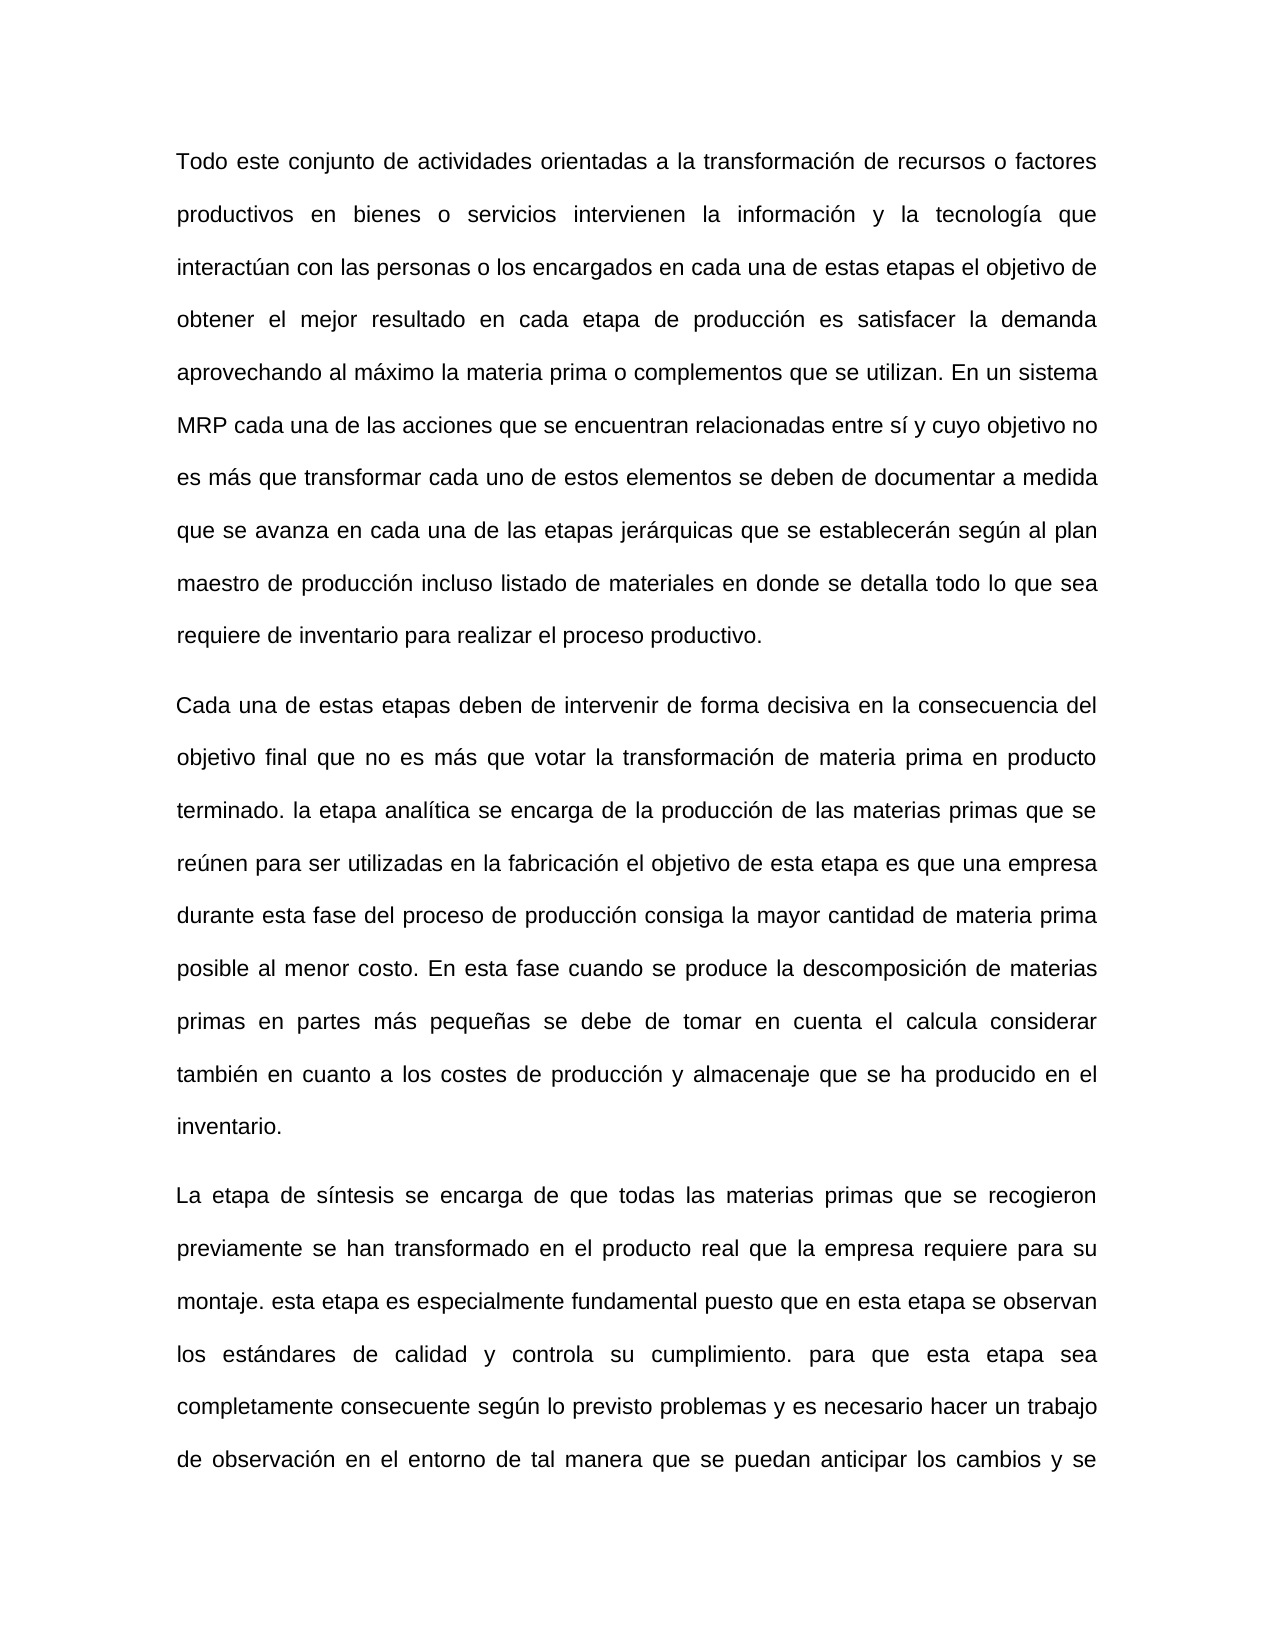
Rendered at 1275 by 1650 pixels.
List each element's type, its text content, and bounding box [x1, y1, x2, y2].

text Todo este conjunto de actividades orientadas a la transformación de recursos o factores productivos en bienes o servicios intervienen la información y la tecnología que interactúan con las personas o los encargados en cada una de estas etapas el objetivo de obtener el mejor resultado en cada etapa de producción es satisfacer la demanda aprovechando al máximo la materia prima o complementos que se utilizan. En un sistema MRP cada una de las acciones que se encuentran relacionadas entre sí y cuyo objetivo no es más que transformar cada uno de estos elementos se deben de documentar a medida que se avanza en cada una de las etapas jerárquicas que se establecerán según al plan maestro de producción incluso listado de materiales en donde se detalla todo lo que sea requiere de inventario para realizar el proceso productivo. [176, 148, 1098, 649]
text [176, 1182, 1098, 1472]
text Cada una de estas etapas deben de intervenir de forma decisiva en la consecuencia del objetivo final que no es más que votar la transformación de materia prima en producto terminado. la etapa analítica se encarga de la producción de las materias primas que se reúnen para ser utilizadas en la fabricación el objetivo de esta etapa es que una empresa durante esta fase del proceso de producción consiga la mayor cantidad de materia prima posible al menor costo. En esta fase cuando se produce la descomposición de materias primas en partes más pequeñas se debe de tomar en cuenta el calcula considerar también en cuanto a los costes de producción y almacenaje que se ha producido en el inventario. [176, 692, 1098, 1140]
